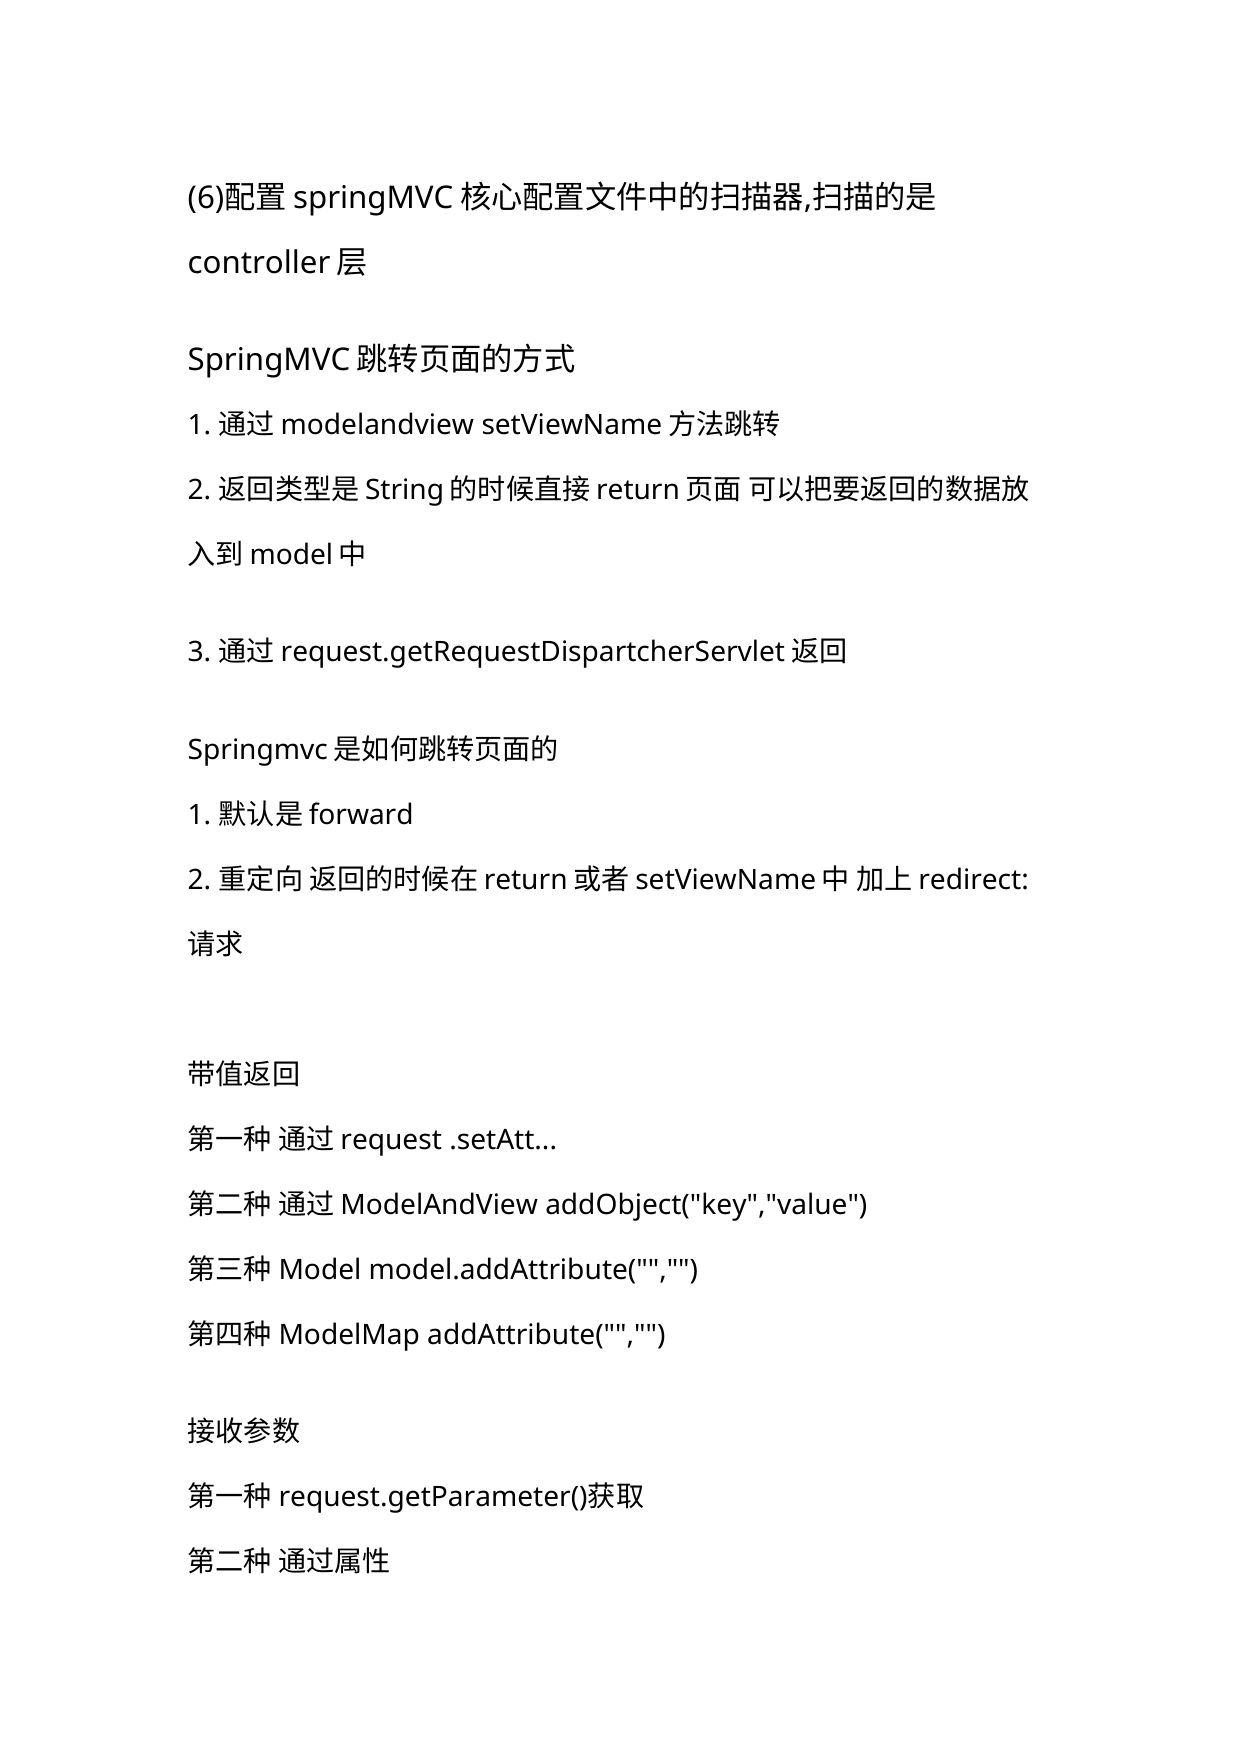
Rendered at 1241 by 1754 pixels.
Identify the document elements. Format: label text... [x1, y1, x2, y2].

text 1. 通过modelandview setViewName方法跳转 [187, 389, 1053, 454]
text 1. 默认是forward [187, 779, 1053, 844]
text 第三种 Model model.addAttribute("","") [187, 1234, 1053, 1299]
text 2. 返回类型是String的时候直接return页面 可以把要返回的数据放入到model中 [187, 454, 1053, 584]
text 第二种 通过属性 [187, 1527, 1053, 1592]
text 第二种 通过ModelAndView addObject("key","value") [187, 1169, 1053, 1234]
text 第一种 request.getParameter()获取 [187, 1462, 1053, 1527]
text 接收参数 [187, 1397, 1053, 1462]
text 3. 通过request.getRequestDispartcherServlet返回 [187, 617, 1053, 682]
text 第四种 ModelMap addAttribute("","") [187, 1299, 1053, 1364]
text SpringMVC跳转页面的方式 [187, 324, 1053, 389]
text 第一种 通过request .setAtt... [187, 1104, 1053, 1169]
text Springmvc是如何跳转页面的 [187, 714, 1053, 779]
text (6)配置springMVC核心配置文件中的扫描器,扫描的是controller层 [187, 162, 1053, 292]
text 2. 重定向 返回的时候在return或者setViewName中 加上redirect:请求 [187, 844, 1053, 974]
text 带值返回 [187, 1039, 1053, 1104]
